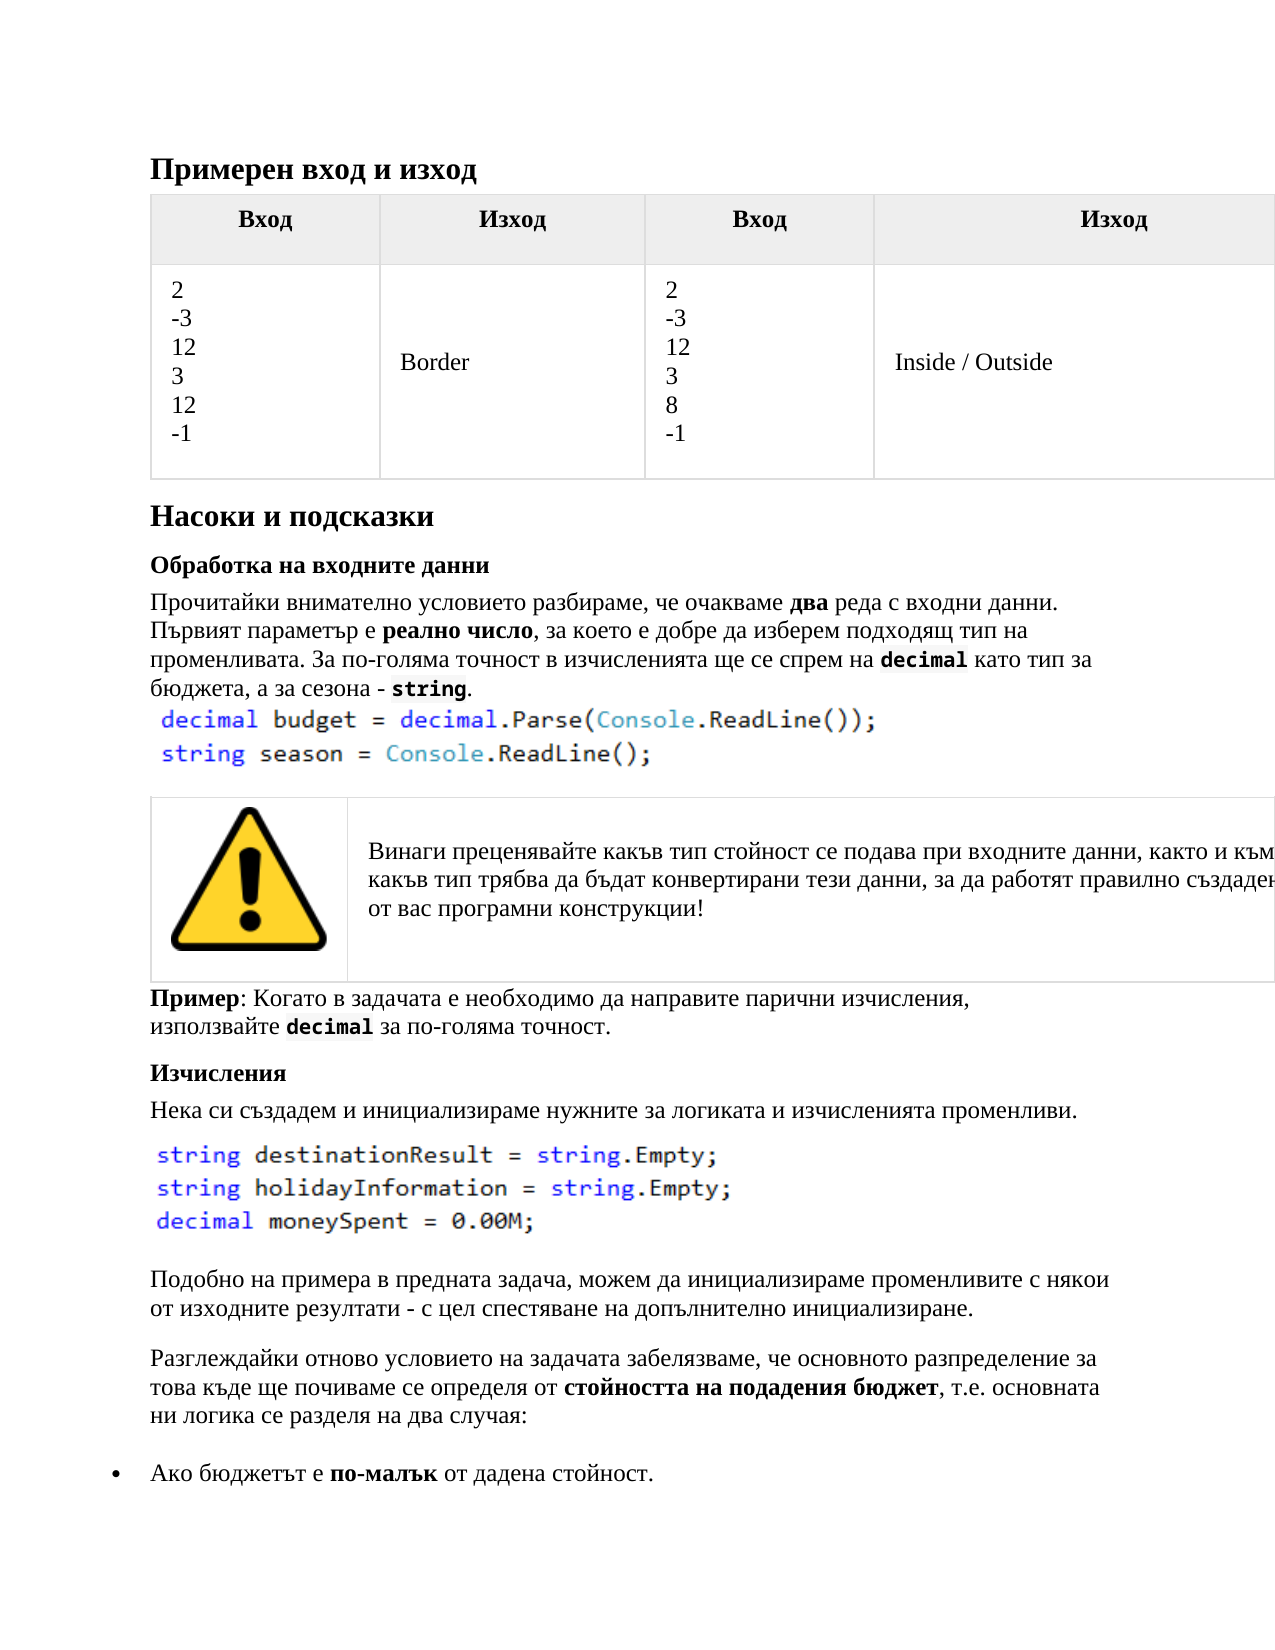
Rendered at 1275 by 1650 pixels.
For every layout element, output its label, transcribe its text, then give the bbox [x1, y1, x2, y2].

table_header Вход [152, 195, 379, 264]
list Ако бюджетът е по-малък от дадена стойност. [112, 1458, 1125, 1487]
picture [171, 807, 327, 951]
table_cell Inside / Outside [875, 265, 1274, 478]
text Подобно на примера в предната задача, можем да инициализираме променливите с някои от изходните резултати - с цел спестяване на допълнително инициализиране. [150, 1264, 1125, 1322]
table_header Вход [646, 195, 873, 264]
text Обработка на входните данни [150, 550, 1125, 579]
table_cell 2 -3 12 3 12 -1 [152, 265, 379, 478]
picture [150, 1144, 735, 1243]
table_header [152, 798, 347, 981]
text Разглеждайки отново условието на задачата забелязваме, че основното разпределение за това къде ще почиваме се определя от стойността на подадения бюджет, т.е. основната ни логика се разделя на два случая: [150, 1343, 1125, 1429]
text Изчисления [150, 1058, 1125, 1087]
text Прочитайки внимателно условието разбираме, че очакваме два реда с входни данни. Първият параметър е реално число, за което е добре да изберем подходящ тип на променливата. За по-голяма точност в изчисленията ще се спрем на decimal като тип за бюджета, а за сезона - string. [150, 587, 1125, 703]
text Пример: Когато в задачата е необходимо да направите парични изчисления, използвайте decimal за по-голяма точност. [150, 983, 1125, 1041]
table_header Изход [381, 195, 644, 264]
table_header Винаги преценявайте какъв тип стойност се подава при входните данни, както и към какъв тип трябва да бъдат конвертирани тези данни, за да работят правилно създадените от вас програмни конструкции! [348, 798, 1274, 981]
text Насоки и подсказки [150, 497, 1125, 533]
table_cell 2 -3 12 3 8 -1 [646, 265, 873, 478]
text Примерен вход и изход [150, 150, 1125, 186]
text Нека си създадем и инициализираме нужните за логиката и изчисленията променливи. [150, 1095, 1125, 1123]
picture [150, 703, 889, 776]
table_cell Border [381, 265, 644, 478]
table_header Изход [875, 195, 1274, 264]
